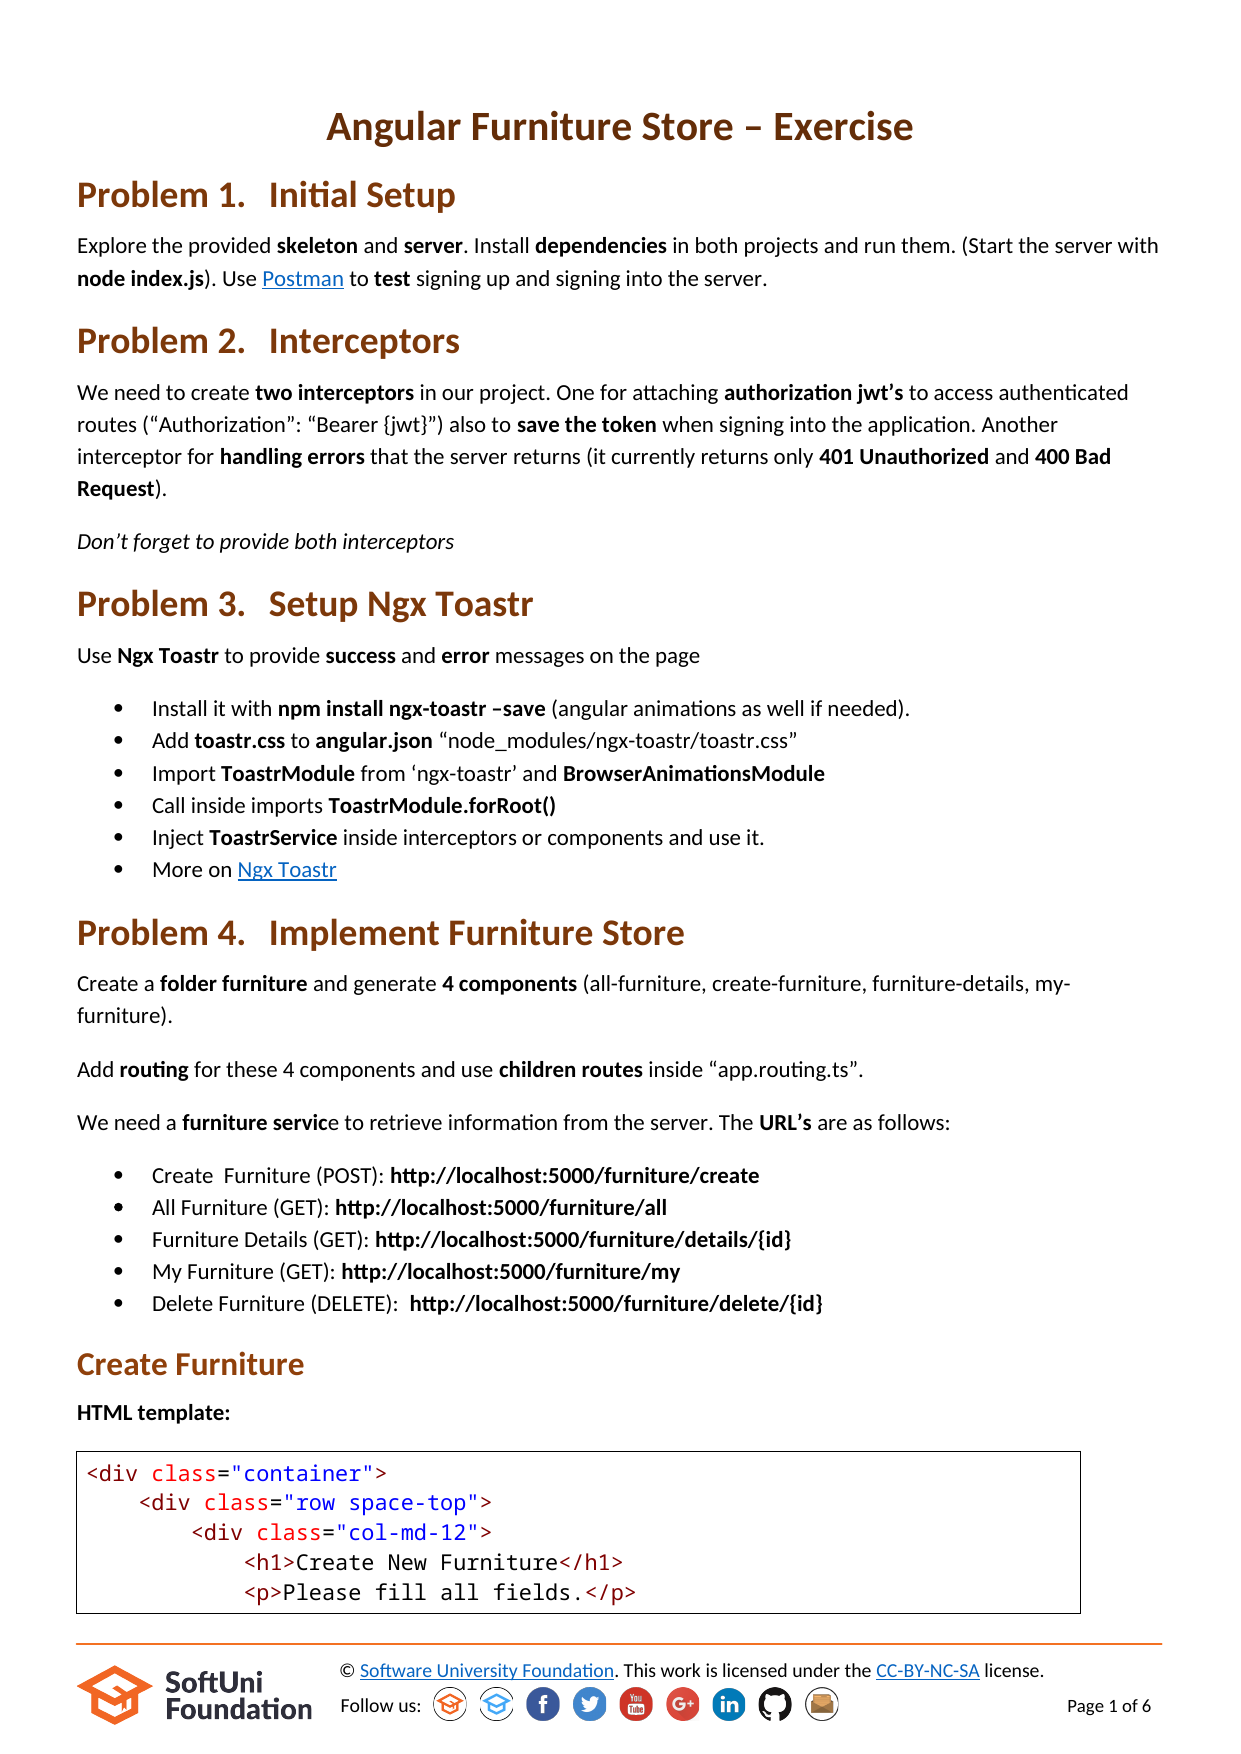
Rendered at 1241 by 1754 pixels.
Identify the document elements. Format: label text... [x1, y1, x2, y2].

list Inject ToastrService inside interceptors or components and use it. [114, 823, 1163, 851]
list Delete Furniture (DELETE): http://localhost:5000/furniture/delete/{id} [114, 1289, 1163, 1317]
subtitle Create Furniture [77, 1342, 1163, 1383]
list Call inside imports ToastrModule.forRoot() [114, 791, 1163, 819]
text Explore the provided skeleton and server. Install dependencies in both projects and run them. (Start the server with node index.js). Use Postman to test signing up and signing into the server. [77, 232, 1163, 292]
picture [480, 1687, 513, 1721]
subtitle Interceptors [77, 317, 1163, 363]
picture [712, 1688, 722, 1698]
picture [736, 1688, 746, 1698]
text Create a folder furniture and generate 4 components (all-furniture, create-furniture, furniture-details, my-furniture). [77, 969, 1163, 1030]
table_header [77, 1452, 1080, 1612]
picture [76, 1665, 312, 1725]
subtitle Setup Ngx Toastr [77, 580, 1163, 626]
text Use Ngx Toastr to provide success and error messages on the page [77, 641, 1163, 669]
picture [433, 1687, 467, 1721]
text Don’t forget to provide both interceptors [77, 527, 1163, 555]
list Add toastr.css to angular.json “node_modules/ngx-toastr/toastr.css” [114, 727, 1163, 755]
picture [573, 1687, 607, 1721]
subtitle Angular Furniture Store – Exercise [77, 99, 1163, 150]
list Install it with npm install ngx-toastr –save (angular animations as well if needed). [114, 694, 1163, 722]
subtitle Implement Furniture Store [77, 908, 1163, 954]
picture [619, 1687, 653, 1721]
list More on Ngx Toastr [114, 855, 1163, 883]
text HTML template: [77, 1398, 1163, 1426]
list Furniture Details (GET): http://localhost:5000/furniture/details/{id} [114, 1225, 1163, 1253]
list All Furniture (GET): http://localhost:5000/furniture/all [114, 1193, 1163, 1221]
list Import ToastrModule from ‘ngx-toastr’ and BrowserAnimationsModule [114, 759, 1163, 787]
text We need to create two interceptors in our project. One for attaching authorization jwt’s to access authenticated routes (“Authorization”: “Bearer {jwt}”) also to save the token when signing into the application. Another interceptor for handling errors that the server returns (it currently returns only 401 Unauthorized and 400 Bad Request). [77, 378, 1163, 502]
list My Furniture (GET): http://localhost:5000/furniture/my [114, 1257, 1163, 1285]
picture [758, 1687, 792, 1721]
picture [666, 1687, 700, 1721]
text We need a furniture service to retrieve information from the server. The URL’s are as follows: [77, 1108, 1163, 1136]
picture [736, 1711, 746, 1721]
list Create Furniture (POST): http://localhost:5000/furniture/create [114, 1161, 1163, 1189]
subtitle Initial Setup [77, 171, 1163, 216]
text Add routing for these 4 components and use children routes inside “app.routing.ts”. [77, 1055, 1163, 1083]
picture [805, 1687, 839, 1721]
picture [712, 1711, 722, 1721]
picture [727, 1702, 738, 1712]
picture [526, 1687, 560, 1721]
